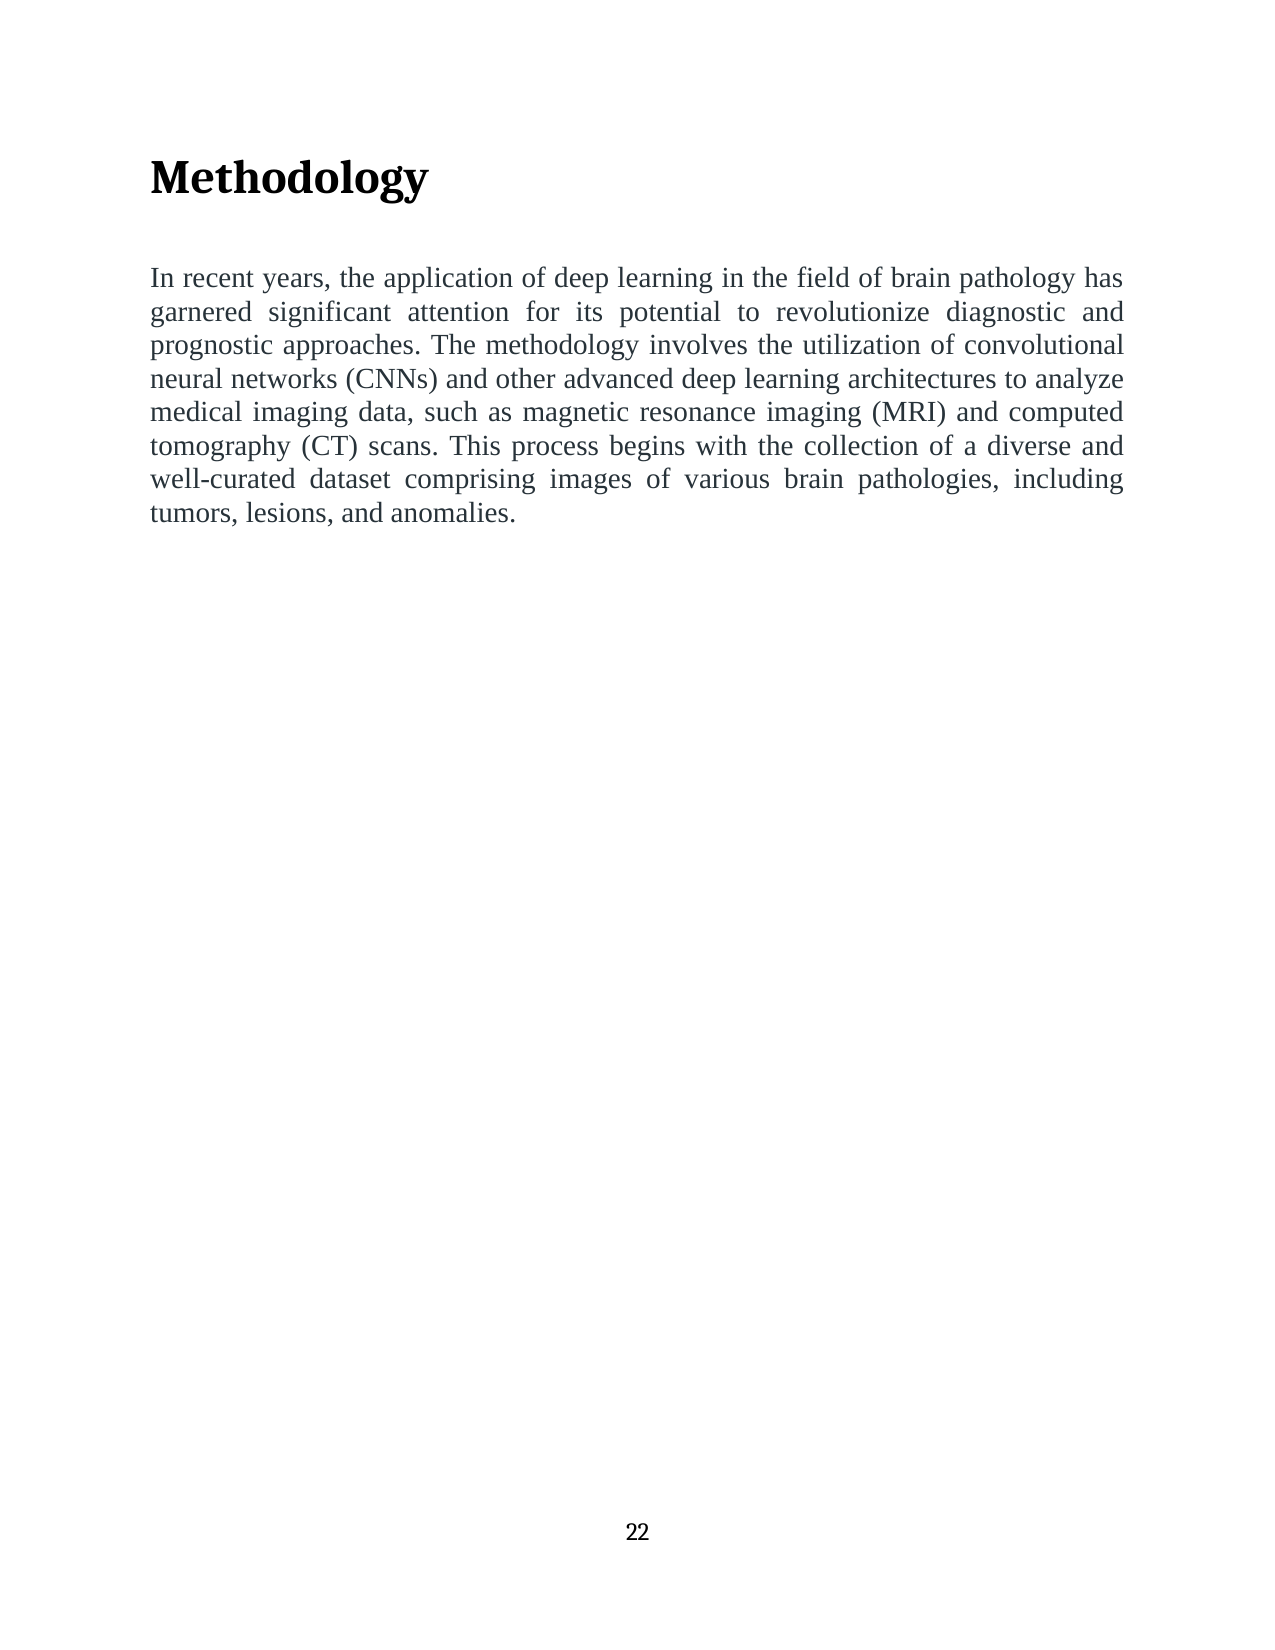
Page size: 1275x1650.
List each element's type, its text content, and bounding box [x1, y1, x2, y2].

text Methodology [150, 150, 1125, 205]
text In recent years, the application of deep learning in the field of brain pathology has garnered significant attention for its potential to revolutionize diagnostic and prognostic approaches. The methodology involves the utilization of convolutional neural networks (CNNs) and other advanced deep learning architectures to analyze medical imaging data, such as magnetic resonance imaging (MRI) and computed tomography (CT) scans. This process begins with the collection of a diverse and well-curated dataset comprising images of various brain pathologies, including tumors, lesions, and anomalies. [150, 260, 1125, 528]
